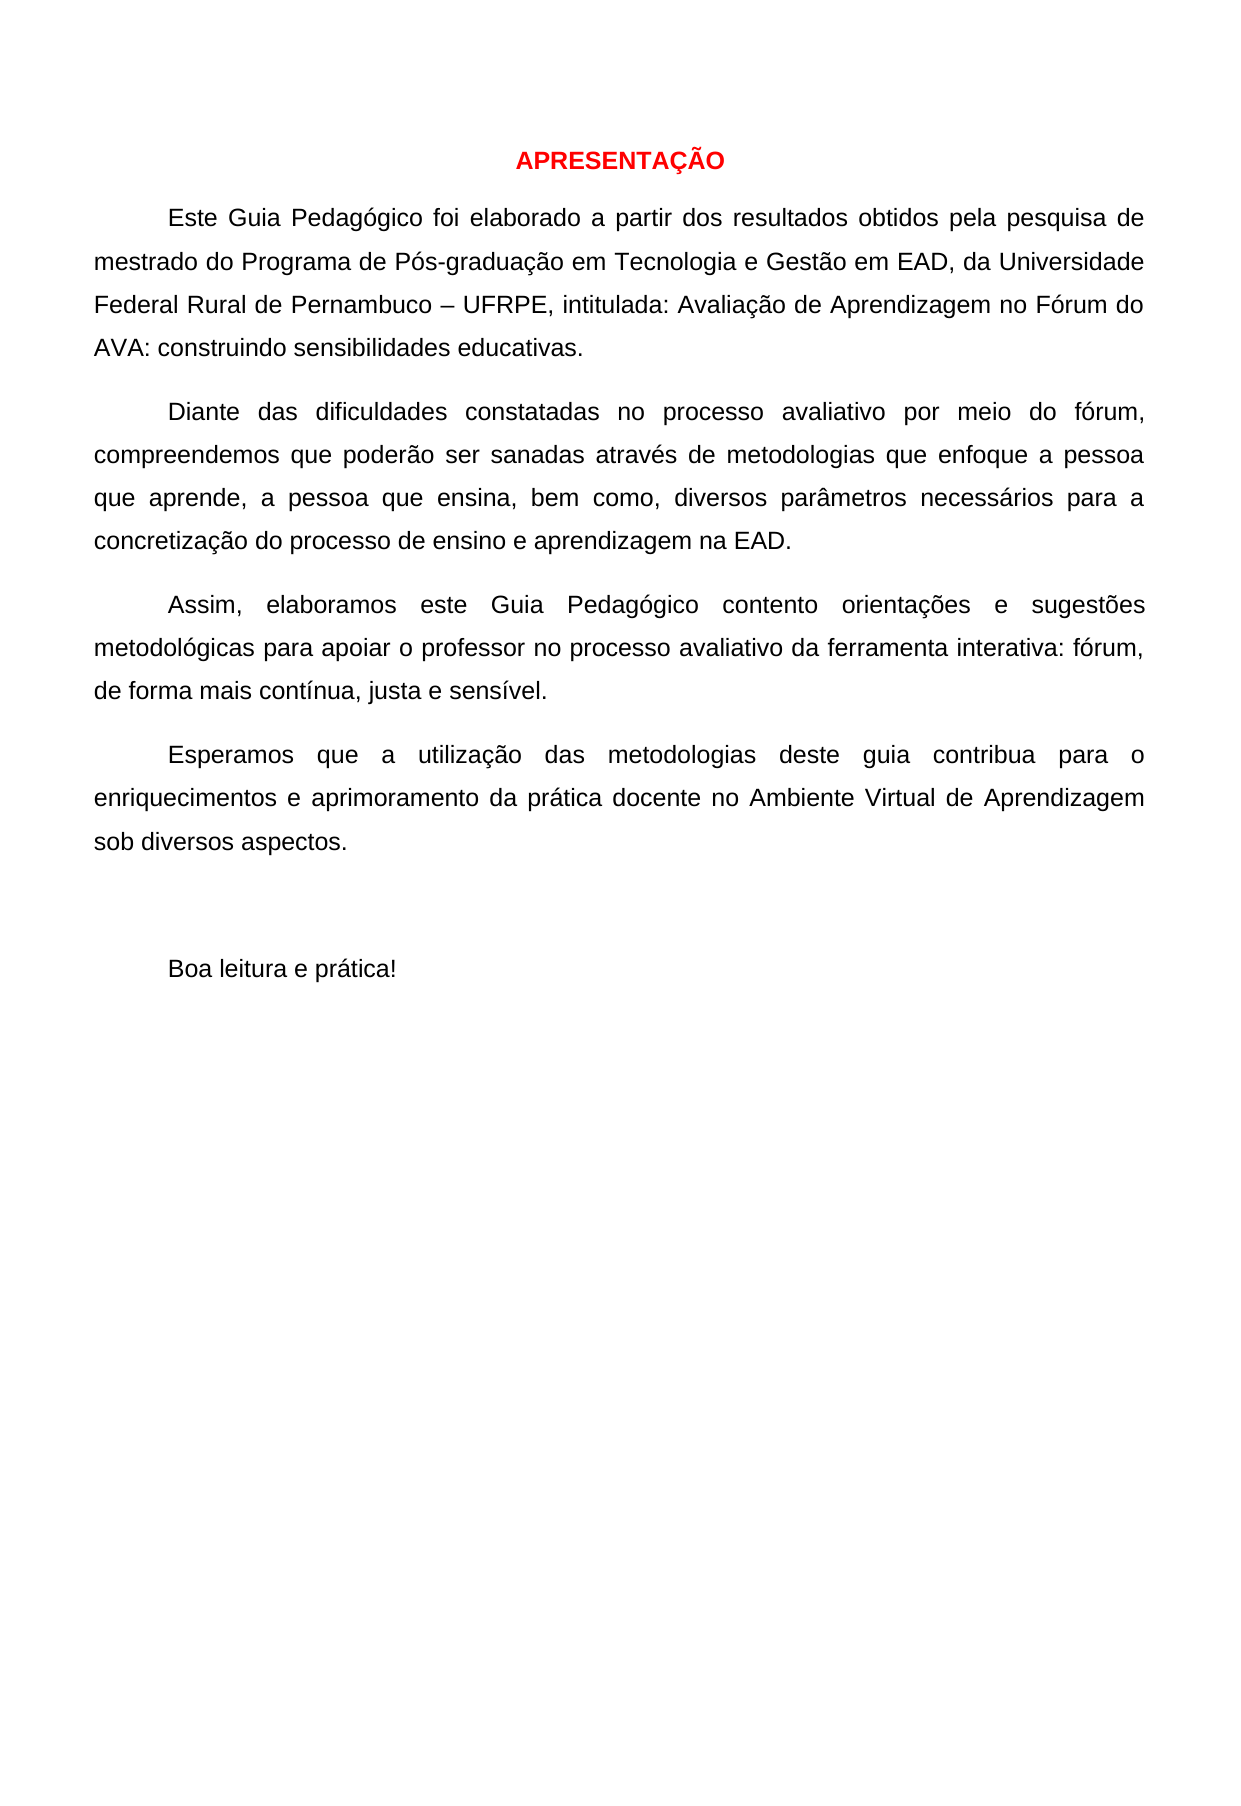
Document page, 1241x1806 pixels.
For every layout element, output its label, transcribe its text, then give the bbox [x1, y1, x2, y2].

text Boa leitura e prática! [94, 954, 1146, 983]
text Diante das dificuldades constatadas no processo avaliativo por meio do fórum, compreendemos que poderão ser sanadas através de metodologias que enfoque a pessoa que aprende, a pessoa que ensina, bem como, diversos parâmetros necessários para a concretização do processo de ensino e aprendizagem na EAD. [94, 397, 1146, 555]
text APRESENTAÇÃO [94, 146, 1146, 174]
text Assim, elaboramos este Guia Pedagógico contento orientações e sugestões metodológicas para apoiar o professor no processo avaliativo da ferramenta interativa: fórum, de forma mais contínua, justa e sensível. [94, 590, 1146, 705]
text Esperamos que a utilização das metodologias deste guia contribua para o enriquecimentos e aprimoramento da prática docente no Ambiente Virtual de Aprendizagem sob diversos aspectos. [94, 740, 1146, 855]
text Este Guia Pedagógico foi elaborado a partir dos resultados obtidos pela pesquisa de mestrado do Programa de Pós-graduação em Tecnologia e Gestão em EAD, da Universidade Federal Rural de Pernambuco – UFRPE, intitulada: Avaliação de Aprendizagem no Fórum do AVA: construindo sensibilidades educativas. [94, 203, 1146, 361]
